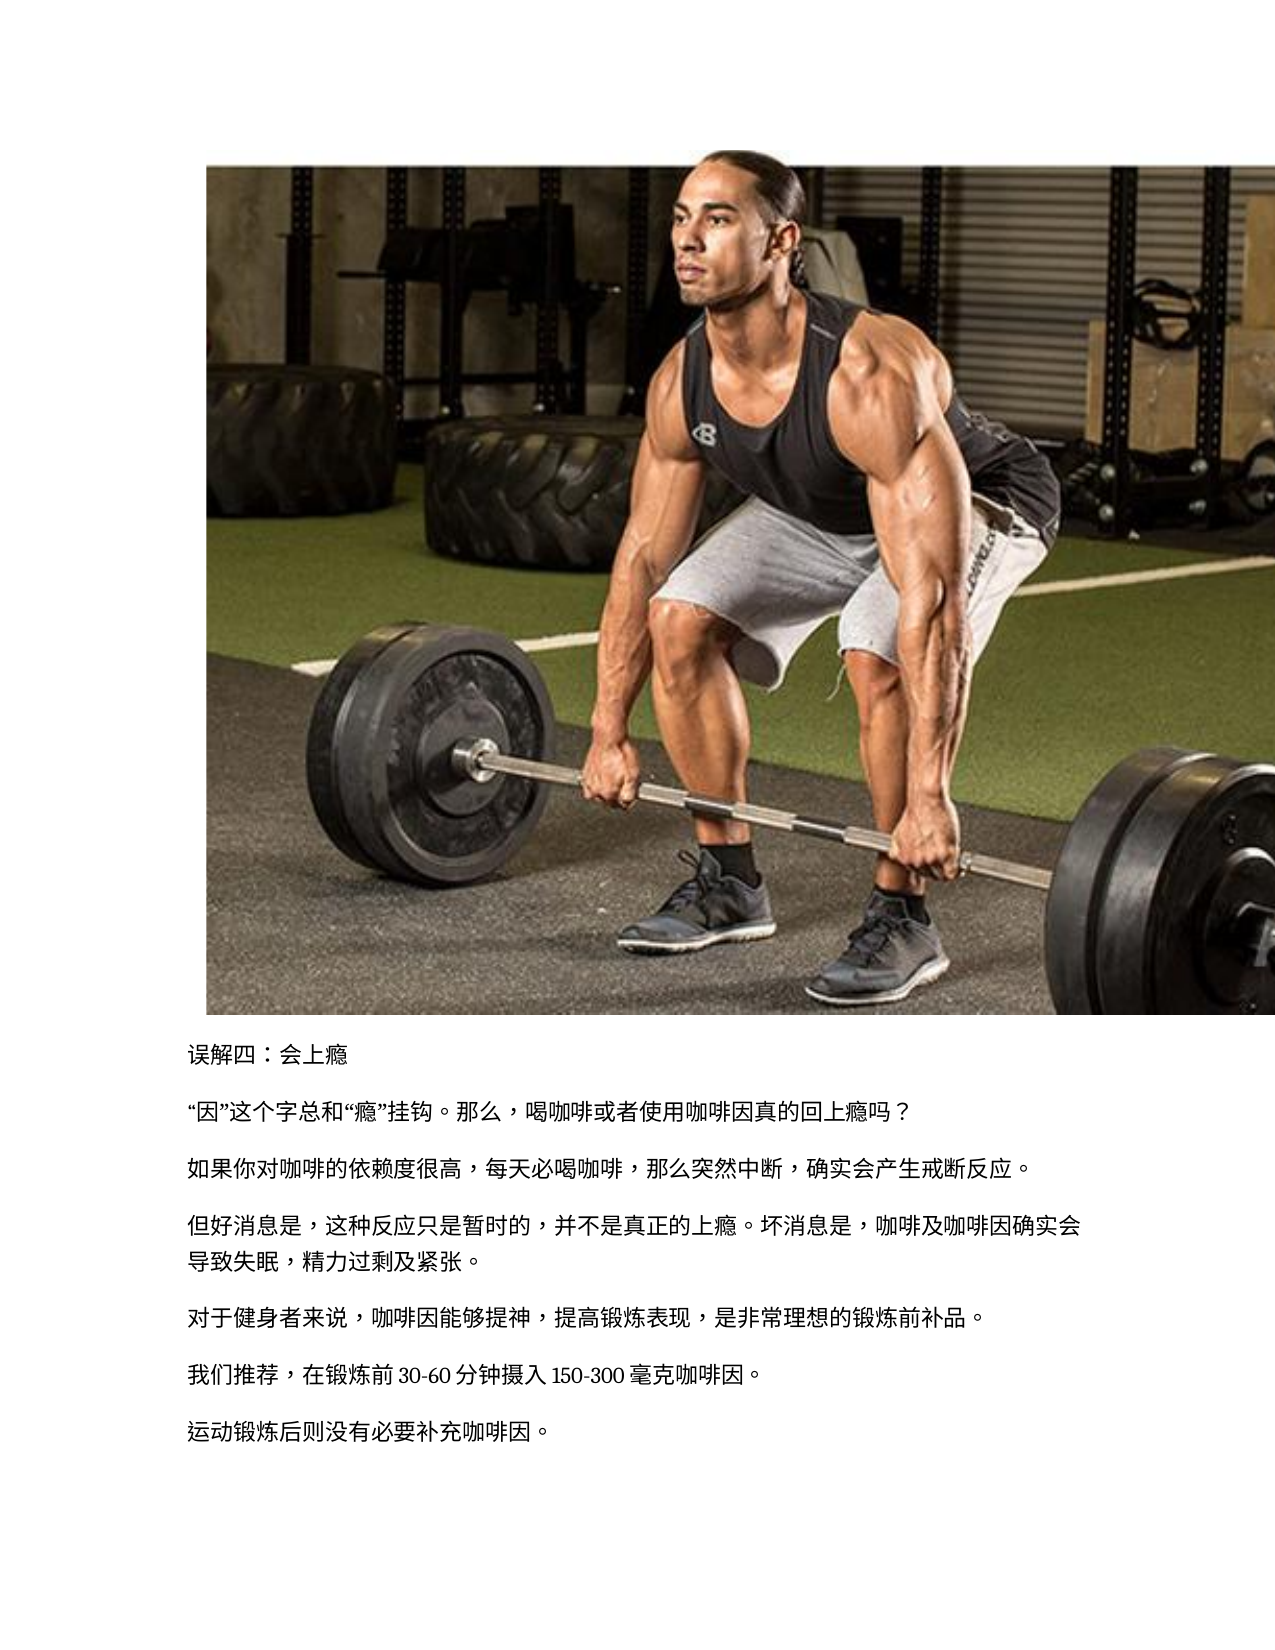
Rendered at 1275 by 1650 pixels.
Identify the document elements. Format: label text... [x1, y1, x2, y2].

text 运动锻炼后则没有必要补充咖啡因。 [187, 1416, 1087, 1447]
text 误解四：会上瘾 [187, 1039, 1087, 1071]
text 我们推荐，在锻炼前30-60分钟摄入150-300毫克咖啡因。 [187, 1359, 1087, 1390]
text 但好消息是，这种反应只是暂时的，并不是真正的上瘾。坏消息是，咖啡及咖啡因确实会导致失眠，精力过剩及紧张。 [187, 1209, 1087, 1277]
text 对于健身者来说，咖啡因能够提神，提高锻炼表现，是非常理想的锻炼前补品。 [187, 1302, 1087, 1333]
picture [206, 150, 1275, 1015]
text “因”这个字总和“瘾”挂钩。那么，喝咖啡或者使用咖啡因真的回上瘾吗？ [187, 1096, 1087, 1127]
text 如果你对咖啡的依赖度很高，每天必喝咖啡，那么突然中断，确实会产生戒断反应。 [187, 1153, 1087, 1184]
